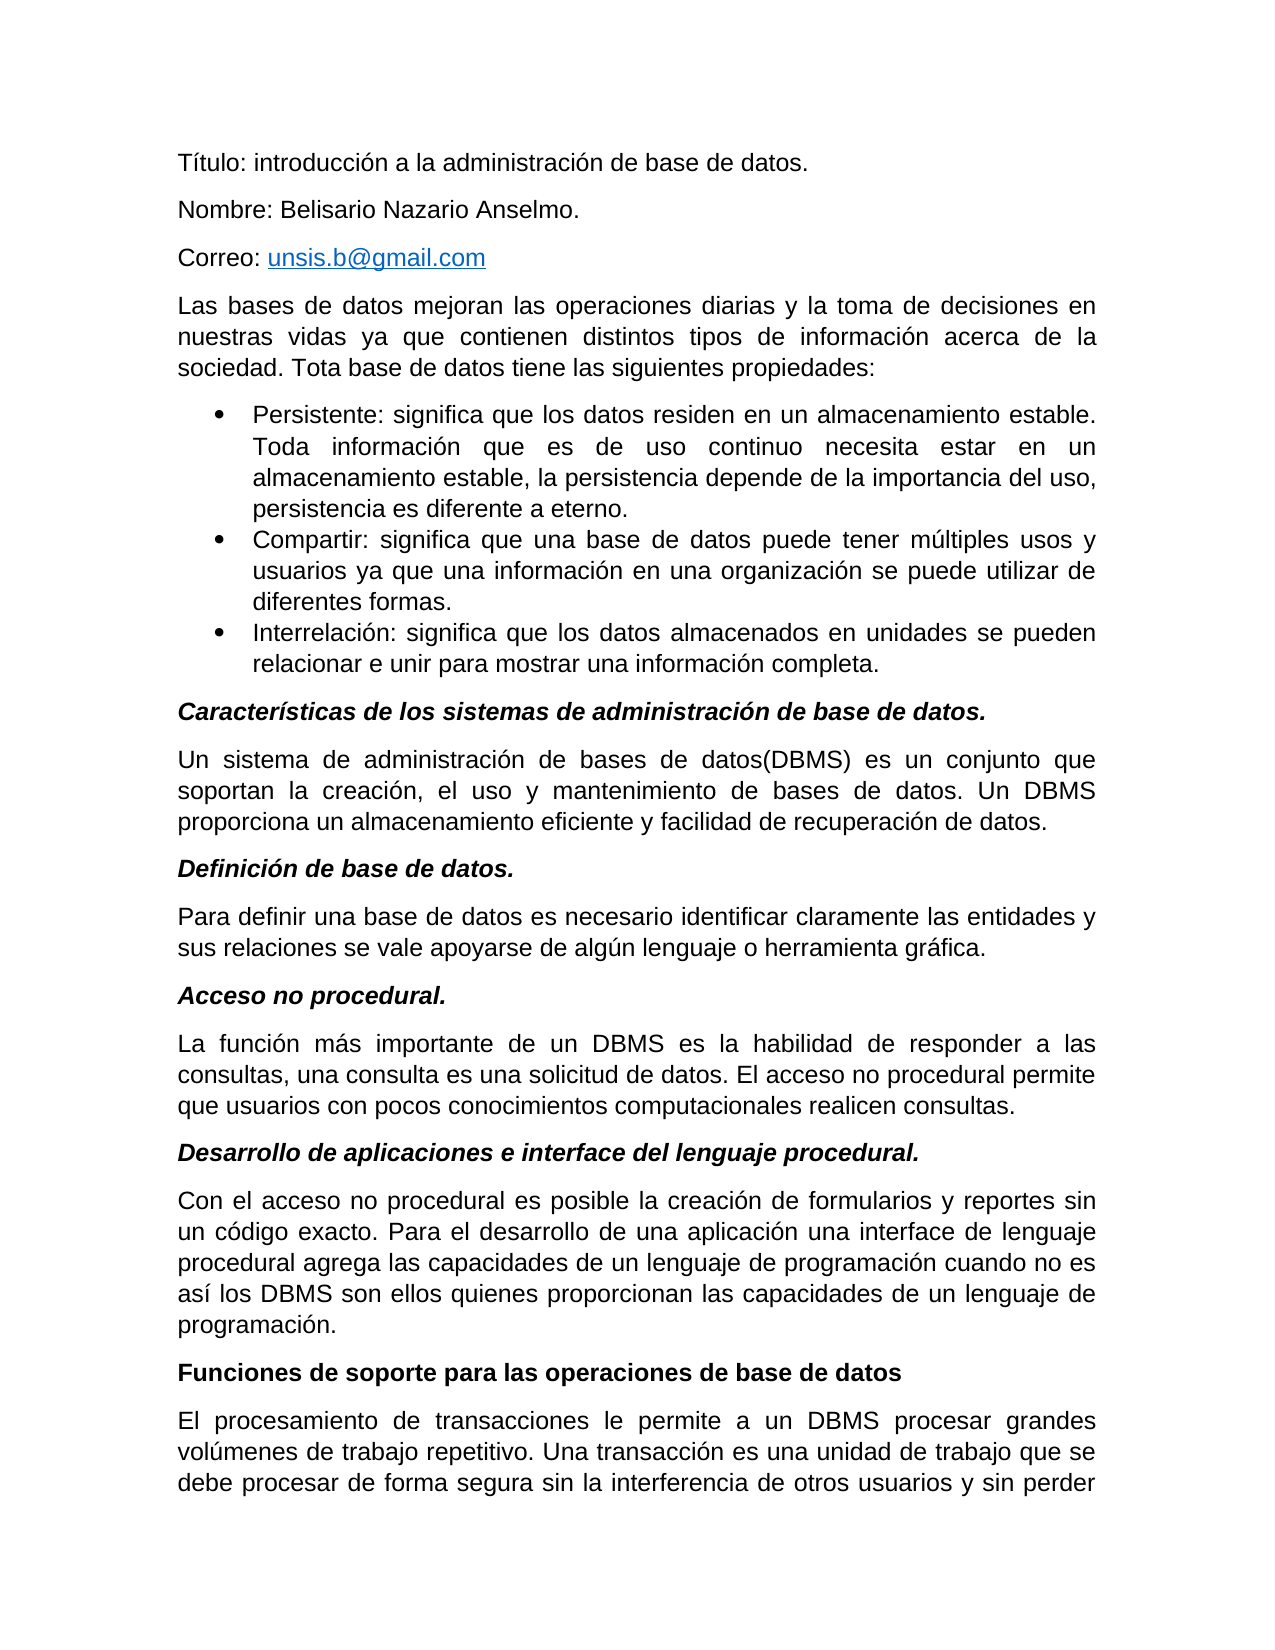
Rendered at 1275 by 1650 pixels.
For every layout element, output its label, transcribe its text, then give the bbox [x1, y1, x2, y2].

text Desarrollo de aplicaciones e interface del lenguaje procedural. [177, 1138, 1098, 1167]
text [177, 1406, 1098, 1496]
text Acceso no procedural. [177, 981, 1098, 1009]
list Persistente: significa que los datos residen en un almacenamiento estable. Toda información que es de uso continuo necesita estar en un almacenamiento estable, la persistencia depende de la importancia del uso, persistencia es diferente a eterno. [215, 401, 1098, 522]
text Con el acceso no procedural es posible la creación de formularios y reportes sin un código exacto. Para el desarrollo de una aplicación una interface de lenguaje procedural agrega las capacidades de un lenguaje de programación cuando no es así los DBMS son ellos quienes proporcionan las capacidades de un lenguaje de programación. [177, 1186, 1098, 1339]
text La función más importante de un DBMS es la habilidad de responder a las consultas, una consulta es una solicitud de datos. El acceso no procedural permite que usuarios con pocos conocimientos computacionales realicen consultas. [177, 1028, 1098, 1119]
text Nombre: Belisario Nazario Anselmo. [177, 195, 1098, 224]
text Definición de base de datos. [177, 854, 1098, 883]
text Correo: unsis.b@gmail.com [177, 243, 1098, 272]
text Características de los sistemas de administración de base de datos. [177, 697, 1098, 726]
list Compartir: significa que una base de datos puede tener múltiples usos y usuarios ya que una información en una organización se puede utilizar de diferentes formas. [215, 525, 1098, 616]
text Título: introducción a la administración de base de datos. [177, 148, 1098, 176]
text Un sistema de administración de bases de datos(DBMS) es un conjunto que soportan la creación, el uso y mantenimiento de bases de datos. Un DBMS proporciona un almacenamiento eficiente y facilidad de recuperación de datos. [177, 744, 1098, 835]
list Interrelación: significa que los datos almacenados en unidades se pueden relacionar e unir para mostrar una información completa. [215, 618, 1098, 678]
text Para definir una base de datos es necesario identificar claramente las entidades y sus relaciones se vale apoyarse de algún lenguaje o herramienta gráfica. [177, 902, 1098, 962]
text Las bases de datos mejoran las operaciones diarias y la toma de decisiones en nuestras vidas ya que contienen distintos tipos de información acerca de la sociedad. Tota base de datos tiene las siguientes propiedades: [177, 291, 1098, 382]
text Funciones de soporte para las operaciones de base de datos [177, 1358, 1098, 1387]
